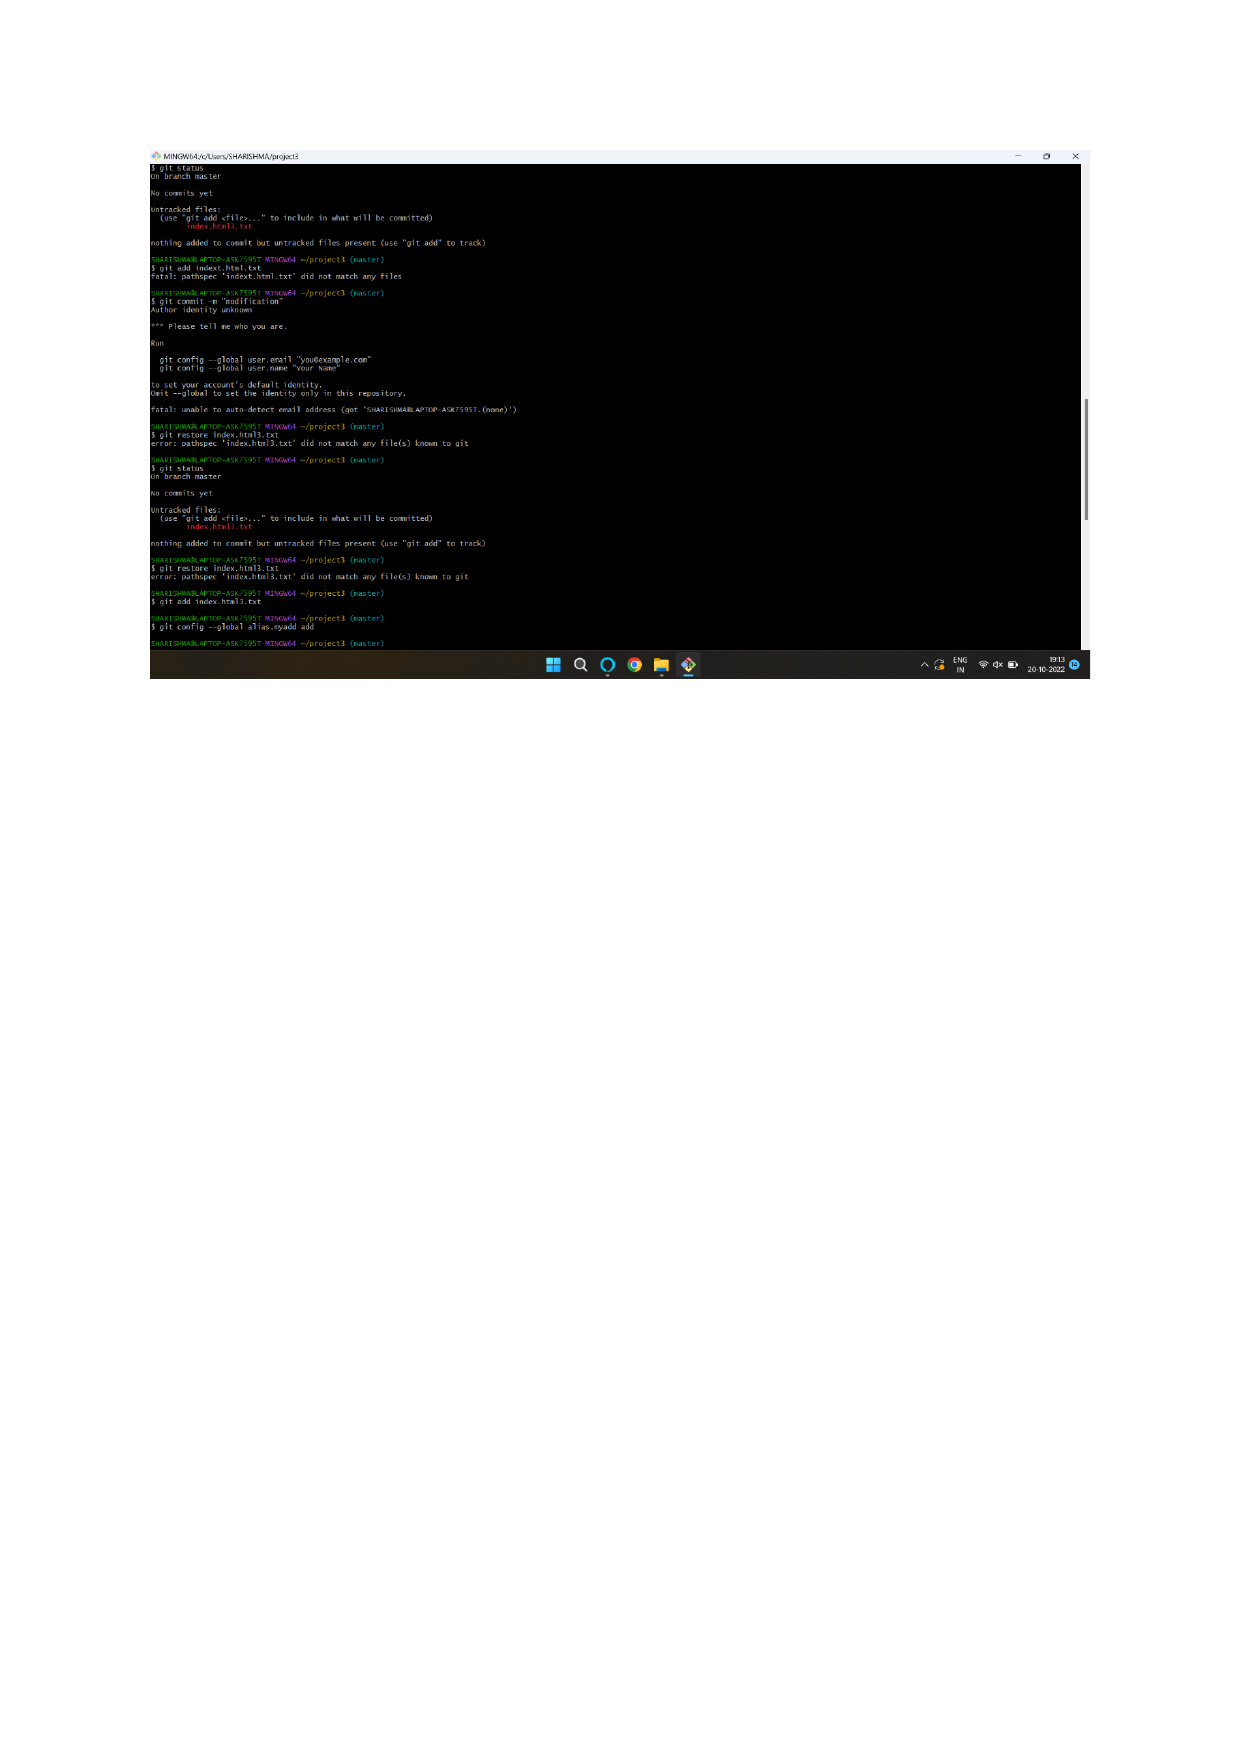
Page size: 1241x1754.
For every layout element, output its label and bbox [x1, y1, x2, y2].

picture [150, 150, 1091, 679]
